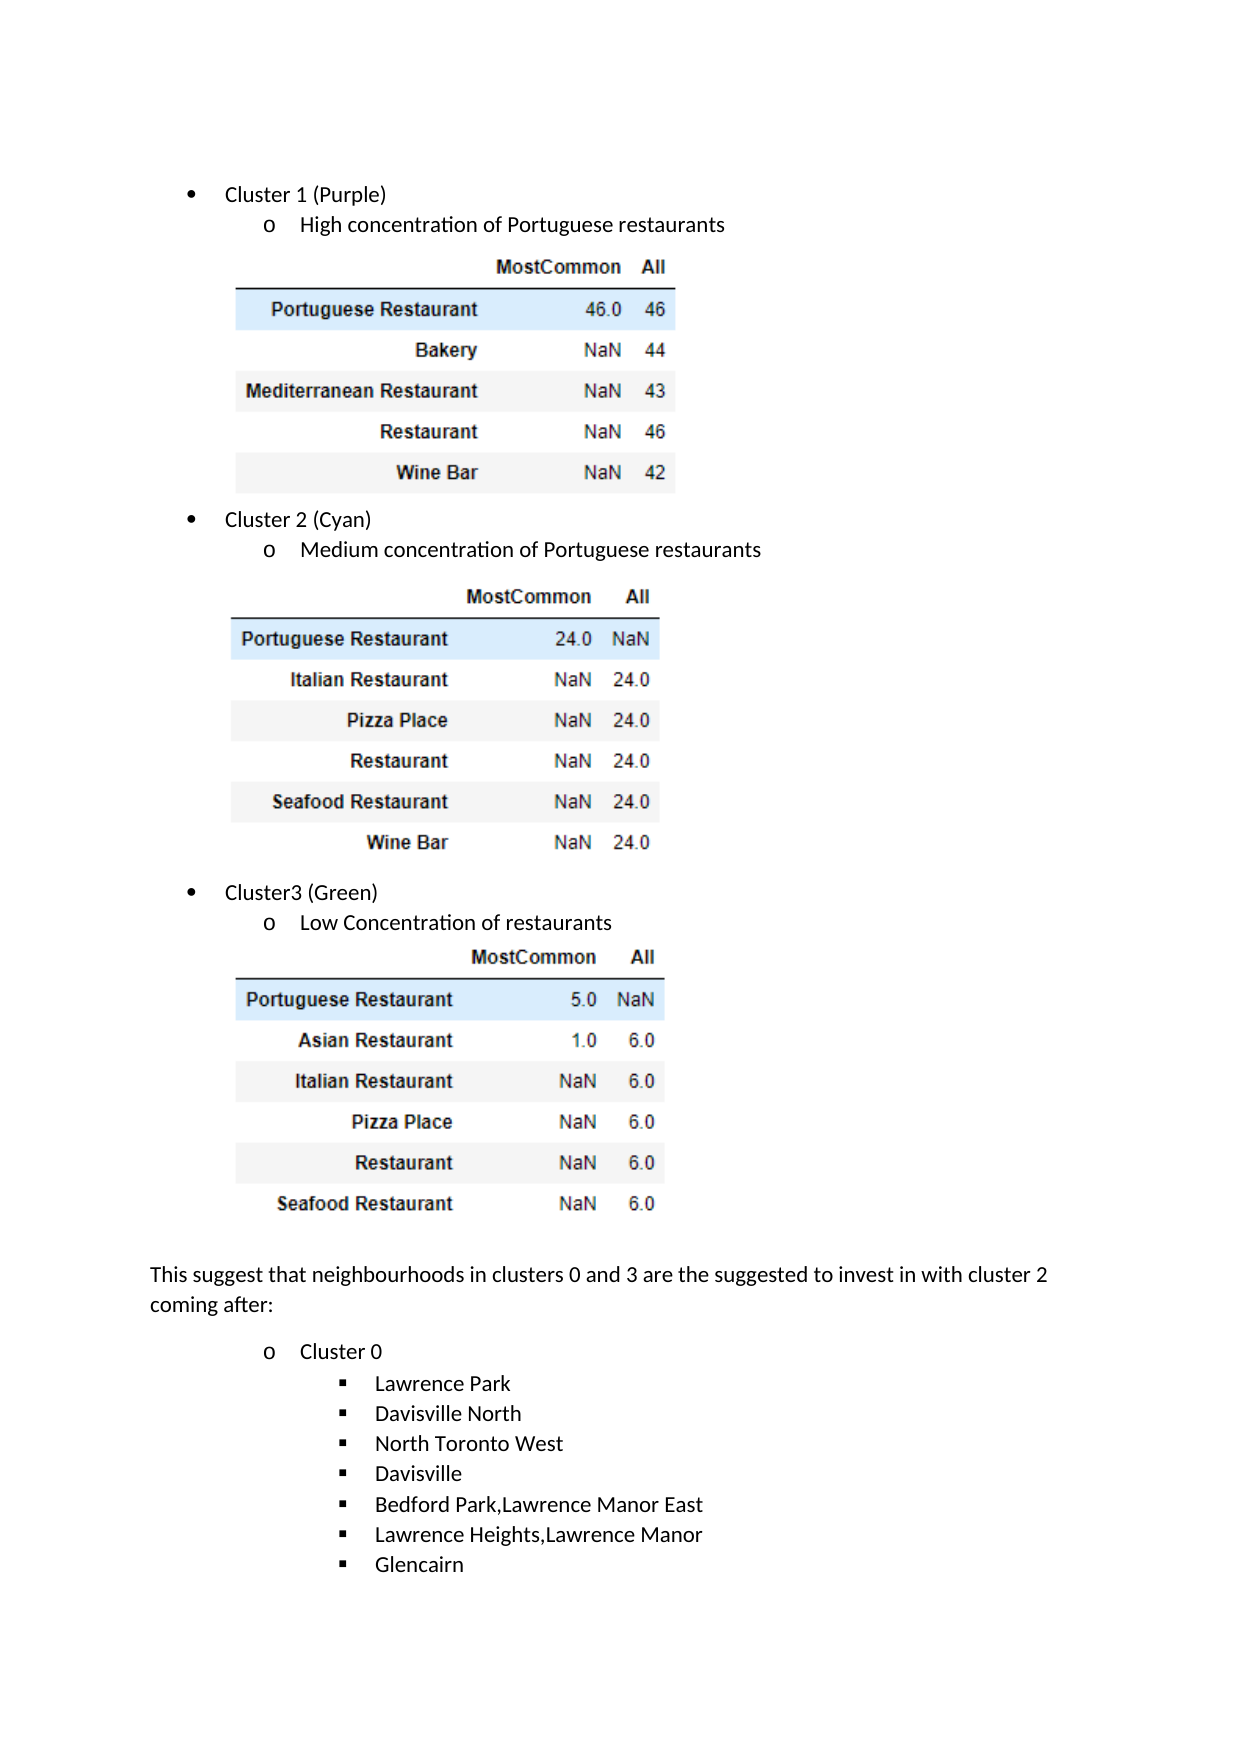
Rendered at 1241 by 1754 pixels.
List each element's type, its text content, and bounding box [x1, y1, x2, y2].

list Medium concentration of Portuguese restaurants [262, 535, 1090, 564]
list Glencairn [337, 1550, 1090, 1578]
picture [225, 566, 674, 876]
list Cluster 0 [262, 1337, 1090, 1367]
list Lawrence Park [337, 1369, 1090, 1397]
picture [225, 940, 704, 1242]
list Davisville [337, 1459, 1090, 1487]
picture [225, 241, 685, 503]
list Low Concentration of restaurants [262, 908, 1090, 938]
list High concentration of Portuguese restaurants [262, 210, 1090, 239]
list Davisville North [337, 1399, 1090, 1427]
list Lawrence Heights,Lawrence Manor [337, 1520, 1090, 1548]
list Cluster3 (Green) [187, 878, 1090, 906]
text This suggest that neighbourhoods in clusters 0 and 3 are the suggested to invest in with cluster 2 coming after: [150, 1260, 1090, 1318]
list North Toronto West [337, 1429, 1090, 1457]
list Bedford Park,Lawrence Manor East [337, 1490, 1090, 1518]
list Cluster 2 (Cyan) [187, 505, 1090, 533]
list Cluster 1 (Purple) [187, 180, 1090, 208]
